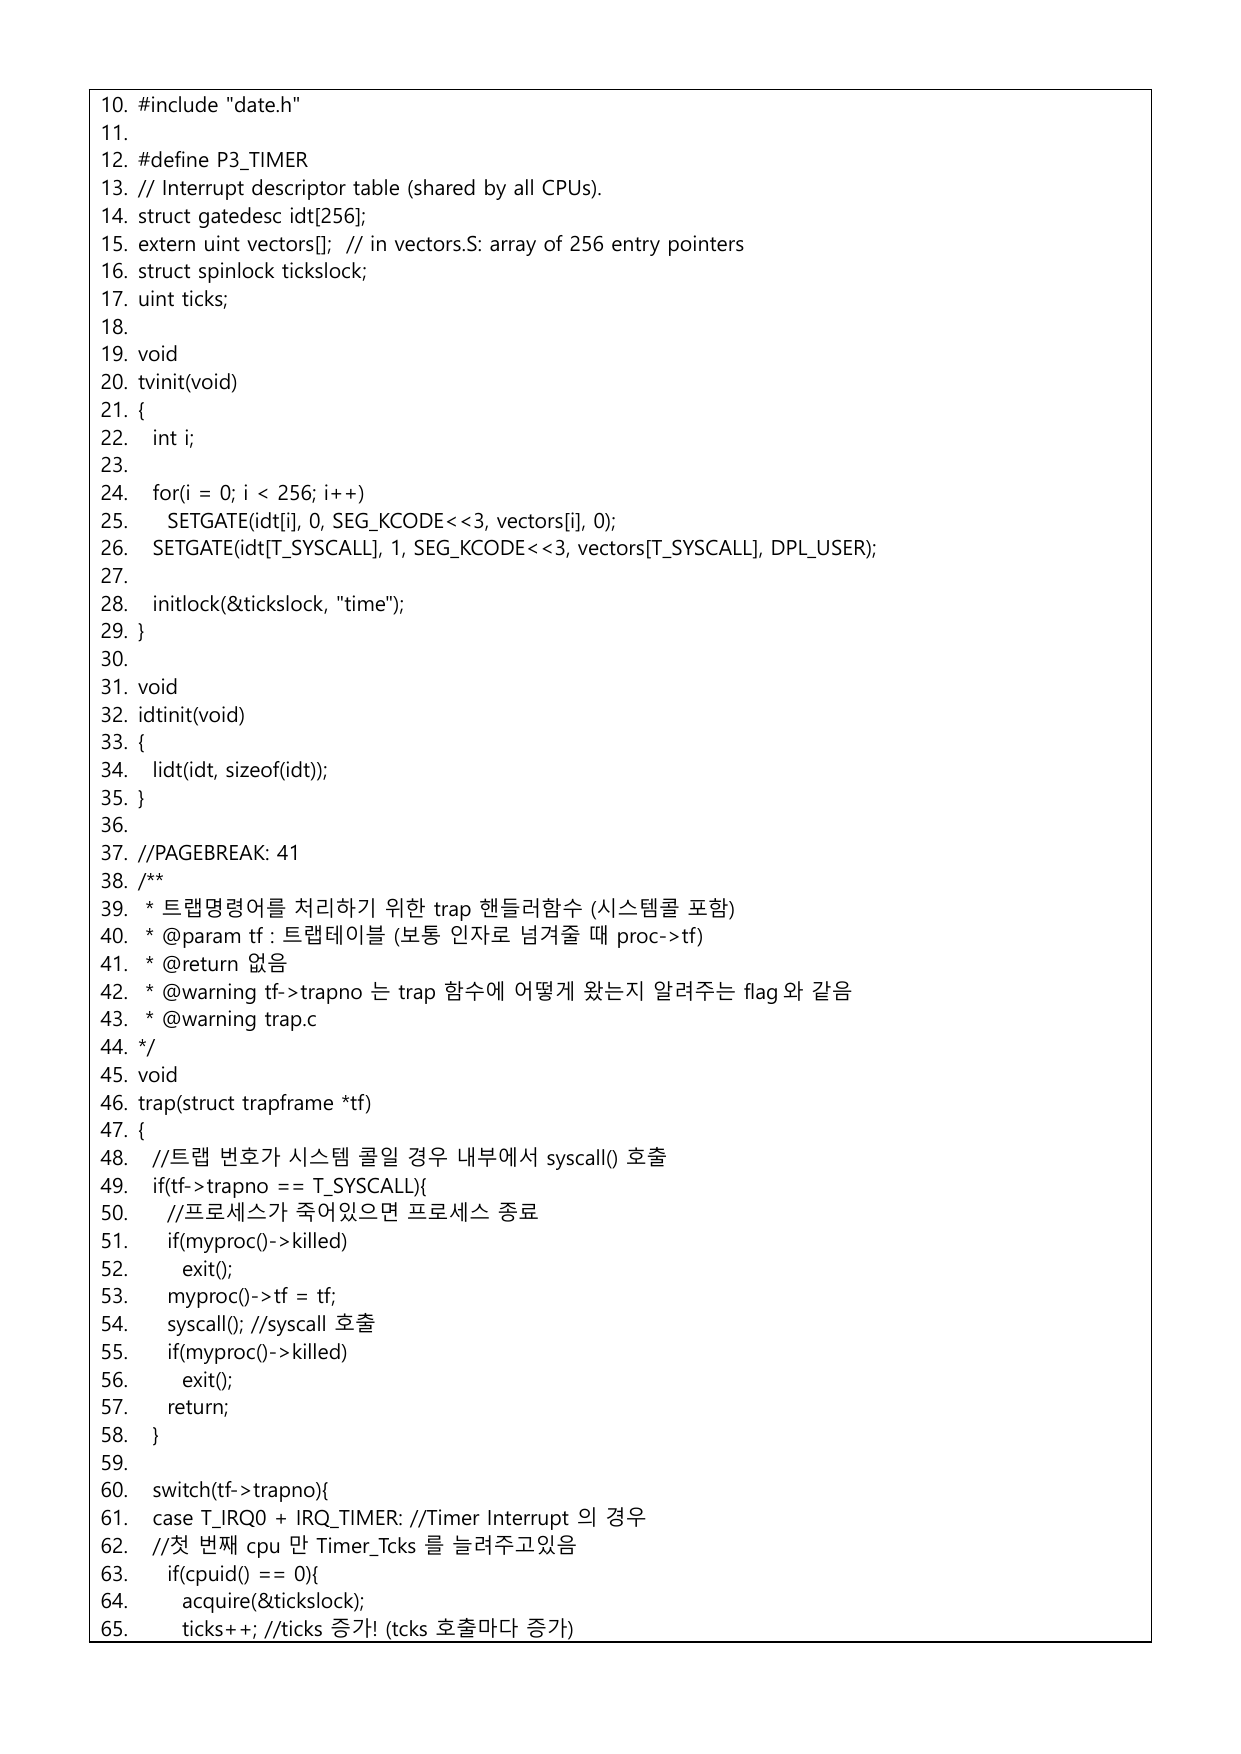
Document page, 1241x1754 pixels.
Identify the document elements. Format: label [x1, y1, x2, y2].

table_header [90, 90, 1151, 1641]
